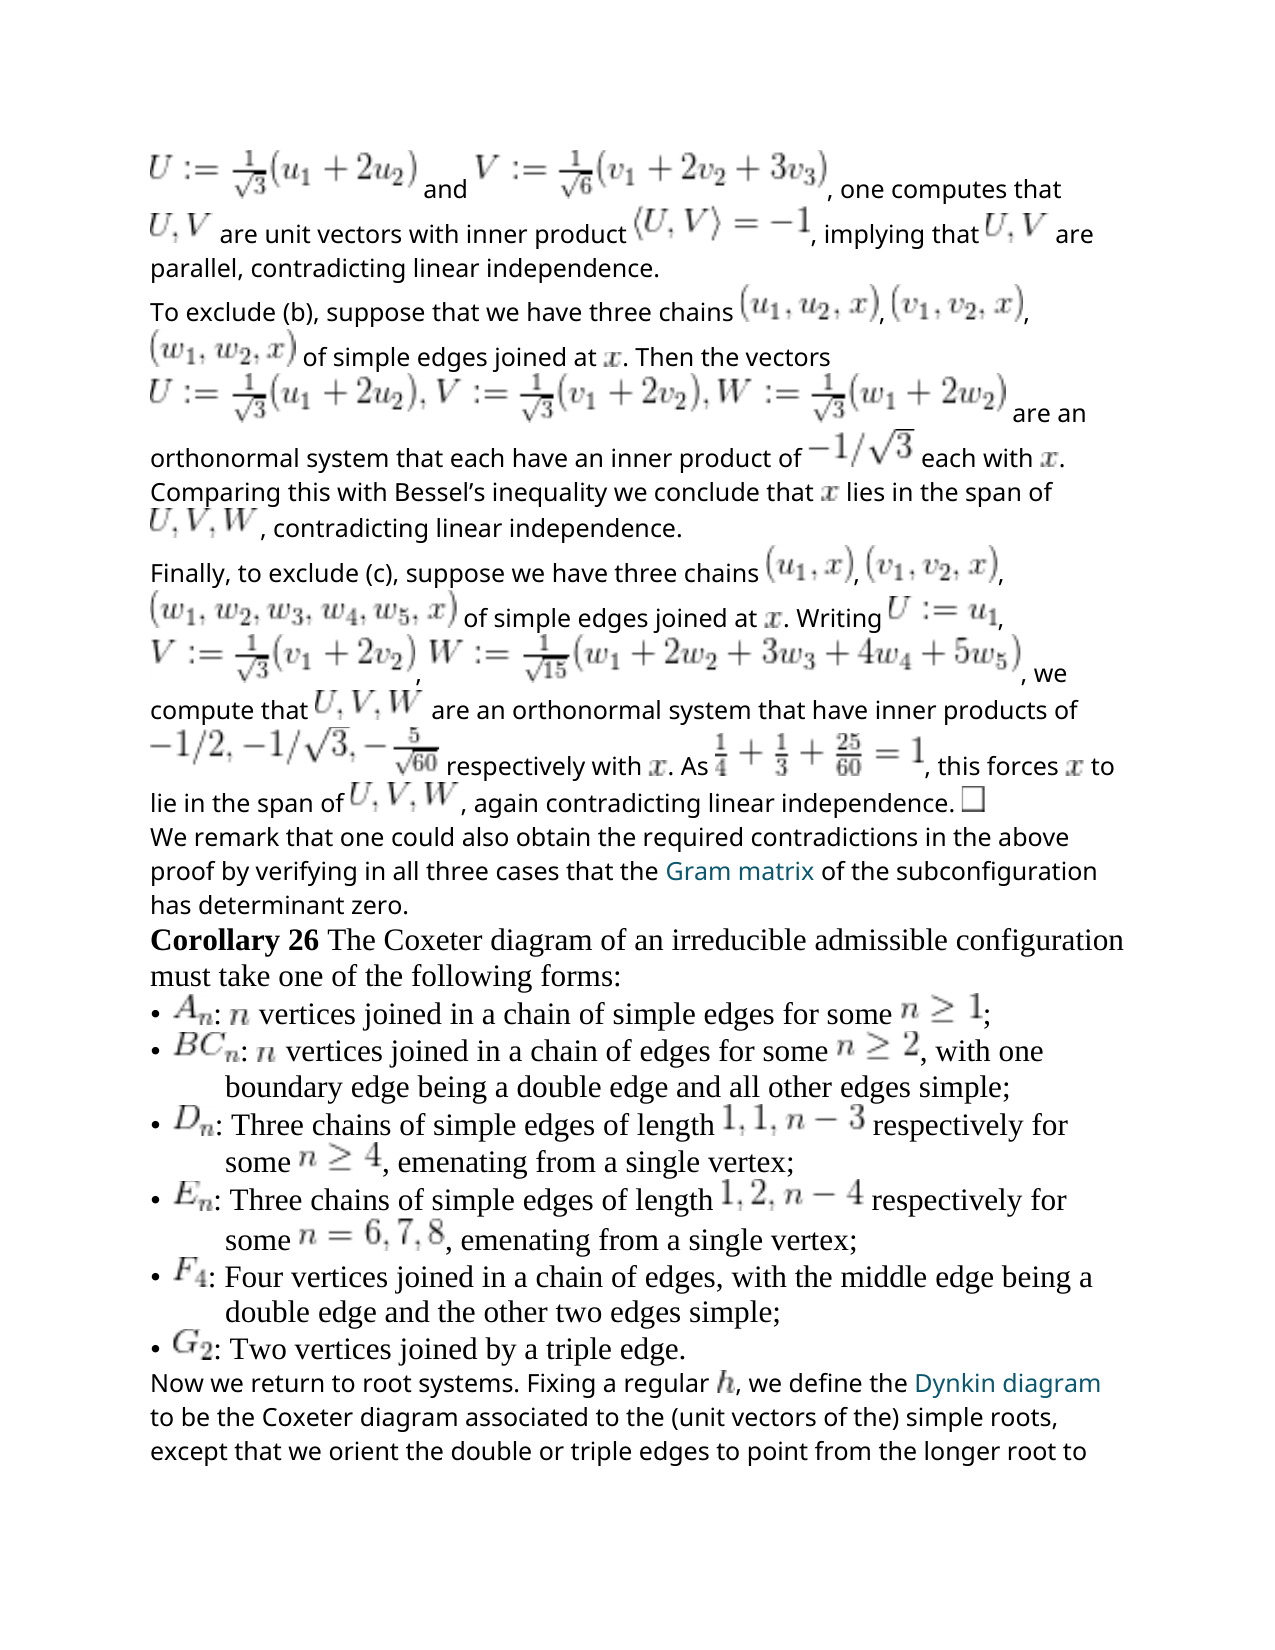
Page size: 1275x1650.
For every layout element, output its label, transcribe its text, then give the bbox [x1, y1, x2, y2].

picture [172, 1105, 215, 1136]
picture [150, 373, 1006, 423]
list : Four vertices joined in a chain of edges, with the middle edge being a double edge and the other two edges simple; [150, 1257, 1125, 1330]
picture [721, 1179, 864, 1211]
picture [150, 634, 416, 683]
list : Three chains of simple edges of length respectively for some , emenating from a single vertex; [150, 1104, 1125, 1180]
picture [603, 352, 623, 367]
text We remark that one could also obtain the required contradictions in the above proof by verifying in all three cases that the Gram matrix of the subconfiguration has determinant zero. [150, 819, 1125, 921]
picture [866, 545, 998, 583]
picture [256, 1047, 278, 1062]
picture [172, 1032, 240, 1062]
picture [172, 1329, 214, 1360]
picture [888, 596, 998, 628]
picture [172, 1181, 214, 1211]
picture [836, 1031, 920, 1062]
picture [229, 1009, 252, 1025]
picture [766, 545, 854, 583]
picture [150, 590, 457, 628]
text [150, 150, 1125, 284]
picture [172, 1257, 208, 1287]
list : vertices joined in a chain of simple edges for some ; [150, 993, 1125, 1031]
picture [150, 213, 213, 243]
picture [820, 486, 840, 501]
picture [901, 993, 983, 1025]
picture [808, 429, 915, 467]
list : Two vertices joined by a triple edge. [150, 1330, 1125, 1366]
picture [150, 329, 296, 367]
picture [723, 1104, 865, 1136]
picture [1065, 760, 1084, 776]
picture [985, 213, 1049, 243]
text Corollary 26 The Coxeter diagram of an irreducible admissible configuration must take one of the following forms: [150, 921, 1125, 993]
picture [716, 1370, 735, 1393]
list : vertices joined in a chain of edges for some , with one boundary edge being a double edge and all other edges simple; [150, 1031, 1125, 1104]
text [150, 1366, 1125, 1468]
picture [315, 690, 425, 720]
picture [150, 727, 440, 776]
picture [298, 1142, 382, 1173]
list : Three chains of simple edges of length respectively for some , emenating from a single vertex; [150, 1180, 1125, 1257]
picture [740, 284, 879, 322]
picture [715, 733, 924, 776]
picture [891, 284, 1023, 322]
picture [1040, 452, 1059, 467]
picture [961, 786, 985, 812]
picture [474, 150, 827, 199]
picture [428, 634, 1021, 683]
picture [633, 205, 811, 243]
picture [764, 612, 783, 628]
picture [298, 1217, 445, 1251]
picture [150, 508, 260, 538]
picture [350, 782, 461, 812]
picture [172, 994, 214, 1025]
picture [150, 150, 417, 199]
picture [648, 760, 668, 776]
